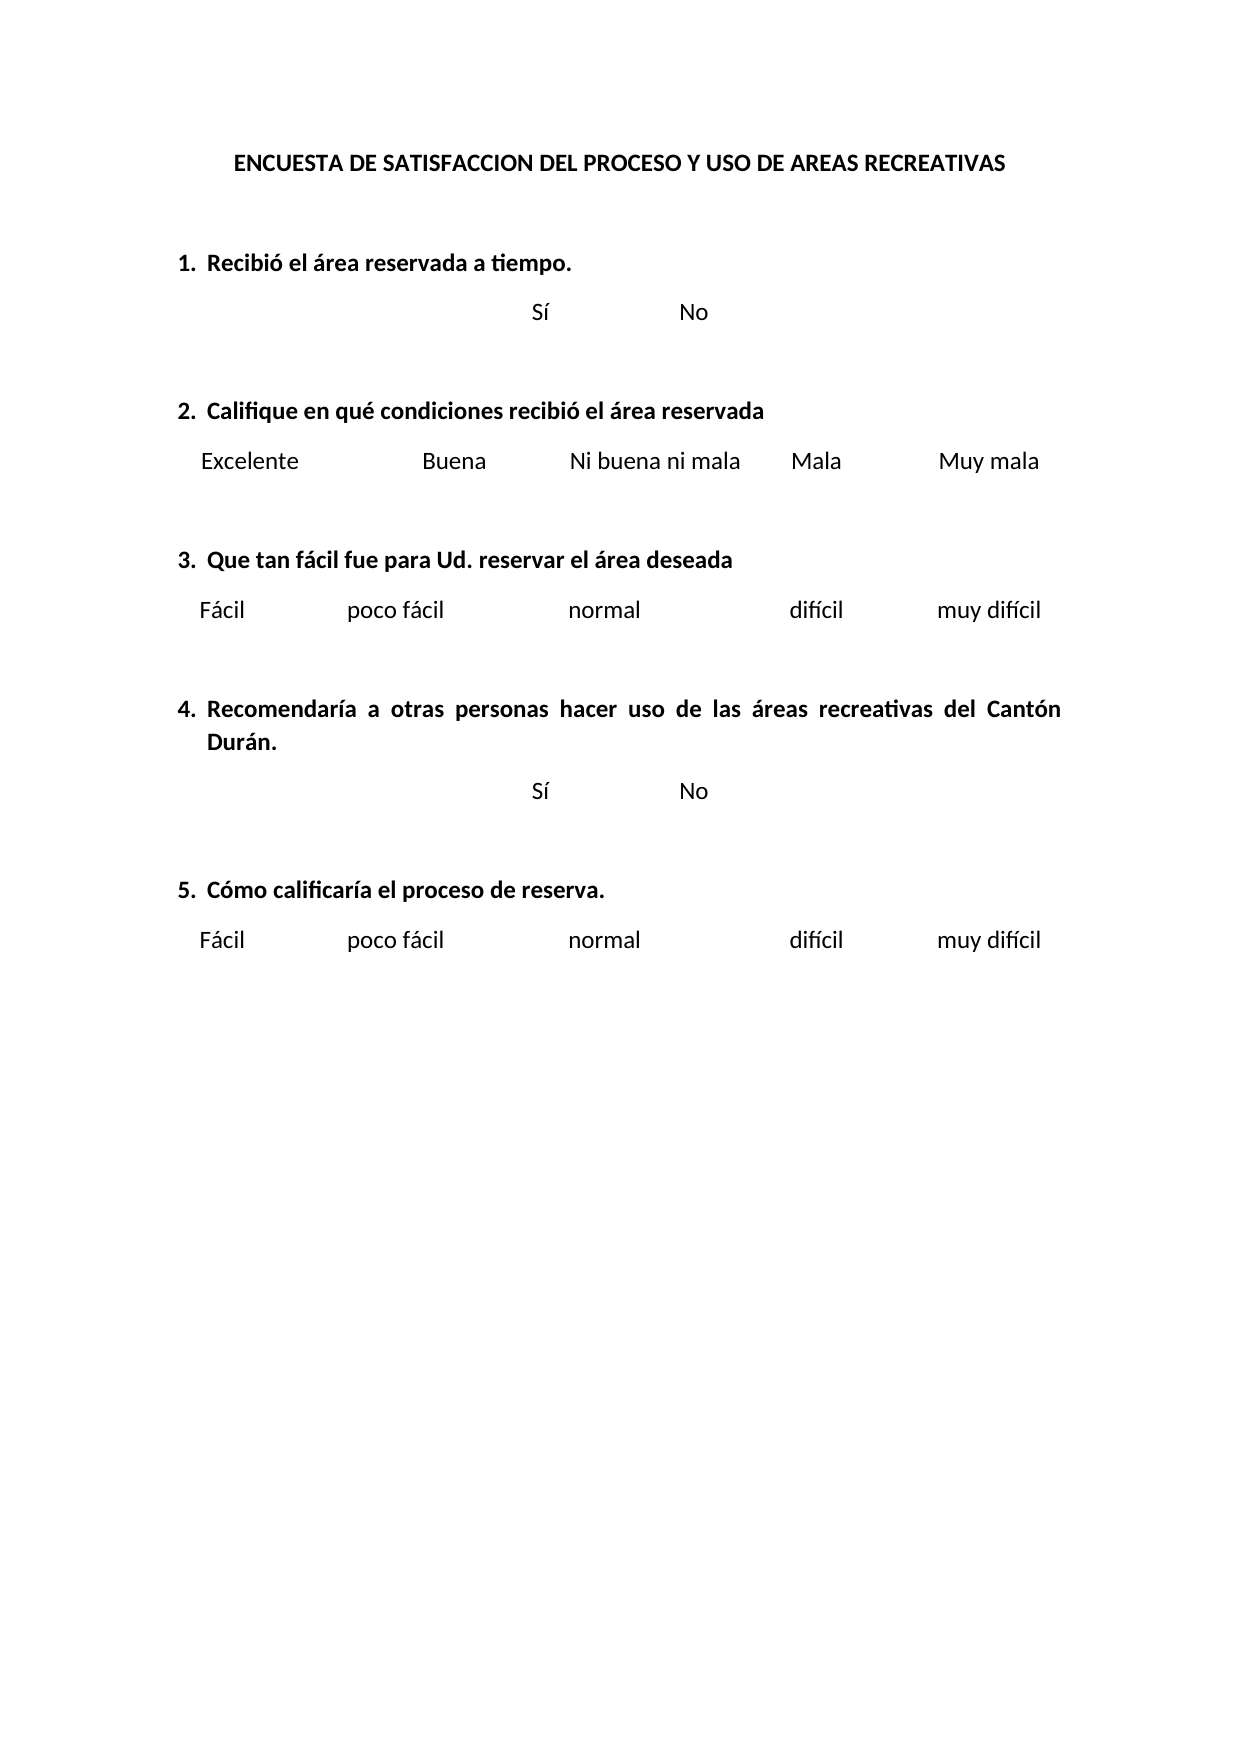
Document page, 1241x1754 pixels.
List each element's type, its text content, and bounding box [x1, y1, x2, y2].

text Sí No [177, 776, 1063, 806]
text Excelente Buena Ni buena ni mala Mala Muy mala [177, 445, 1063, 476]
list Recomendaría a otras personas hacer uso de las áreas recreativas del Cantón Durán. [177, 693, 1063, 756]
list Califique en qué condiciones recibió el área reservada [177, 396, 1063, 426]
text Fácil poco fácil normal difícil muy difícil [177, 924, 1063, 955]
text ENCUESTA DE SATISFACCION DEL PROCESO Y USO DE AREAS RECREATIVAS [177, 148, 1063, 178]
text Fácil poco fácil normal difícil muy difícil [177, 594, 1063, 624]
list Cómo calificaría el proceso de reserva. [177, 875, 1063, 905]
list Que tan fácil fue para Ud. reservar el área deseada [177, 544, 1063, 575]
list Recibió el área reservada a tiempo. [177, 247, 1063, 277]
text Sí No [177, 296, 1063, 327]
